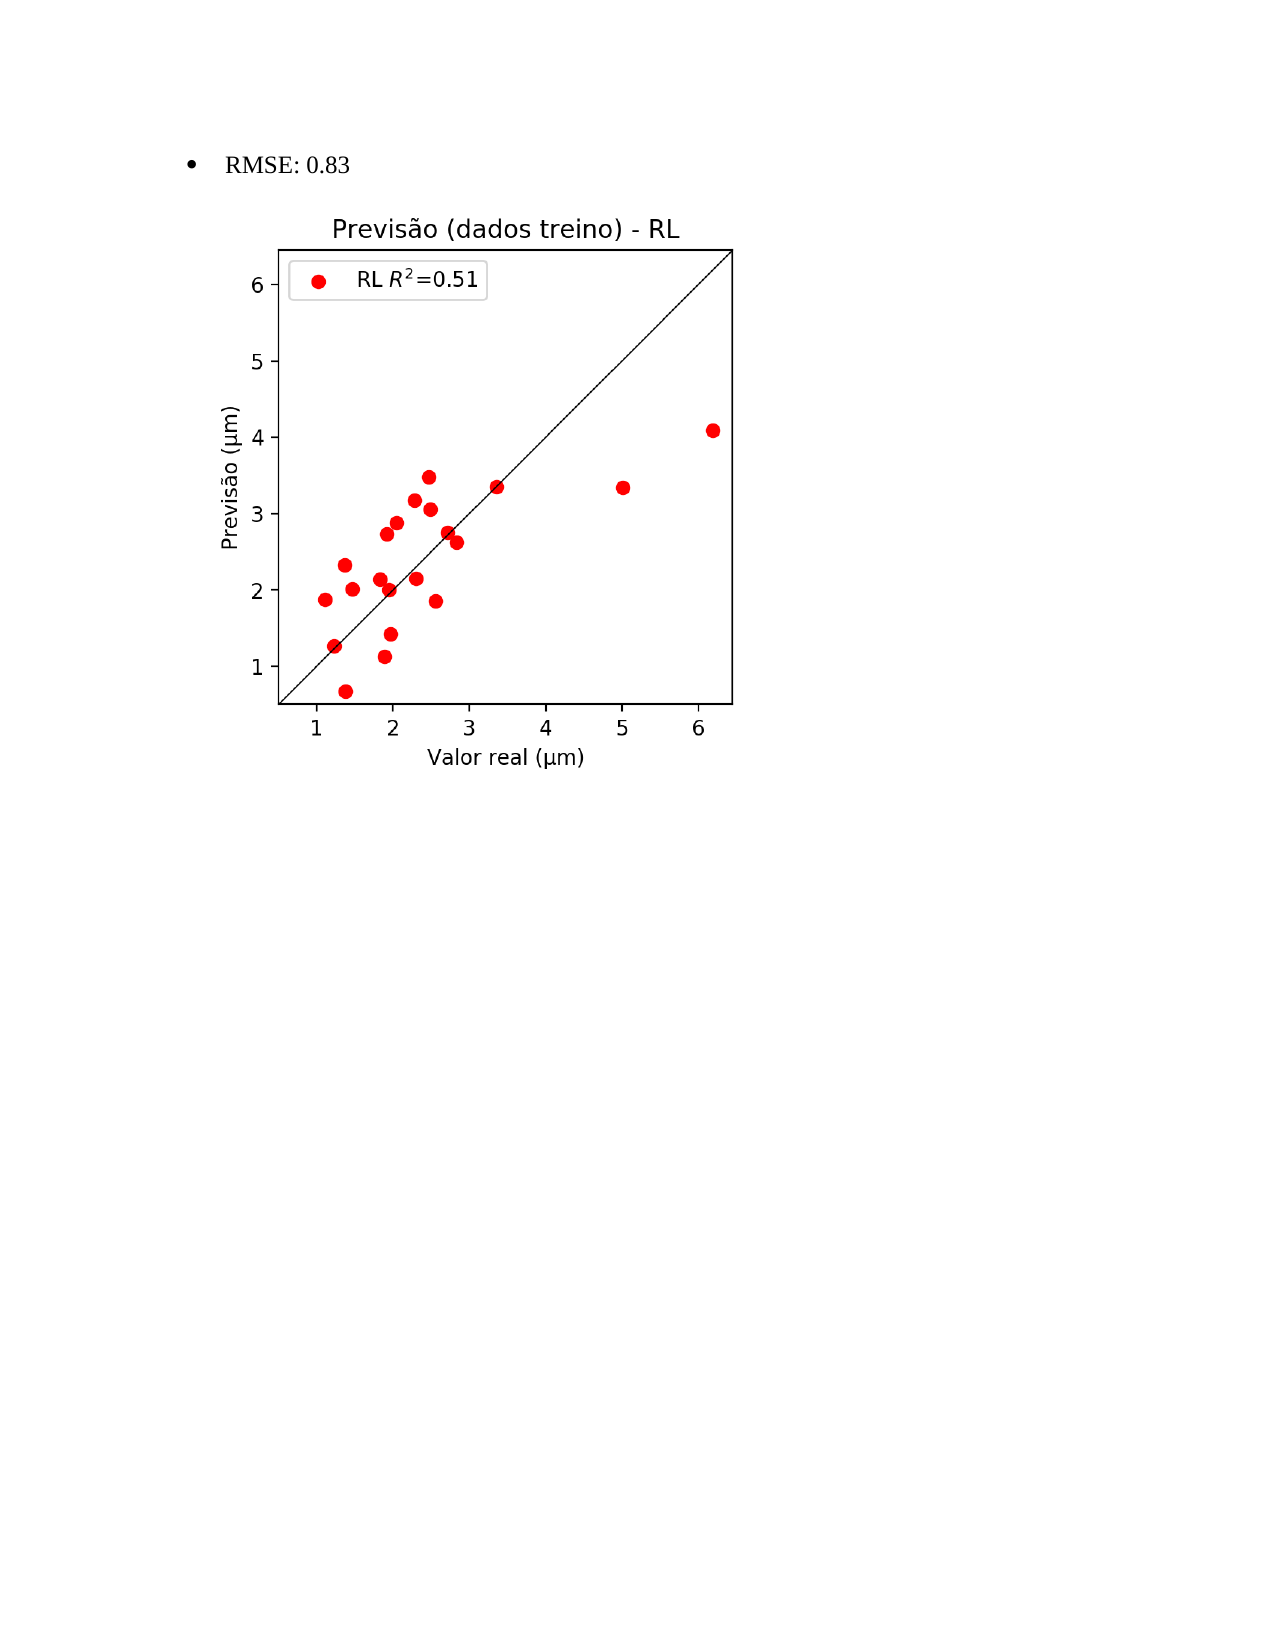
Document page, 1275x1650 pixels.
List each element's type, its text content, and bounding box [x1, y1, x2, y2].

list RMSE: 0.83 [187, 150, 1087, 179]
picture [206, 203, 747, 784]
